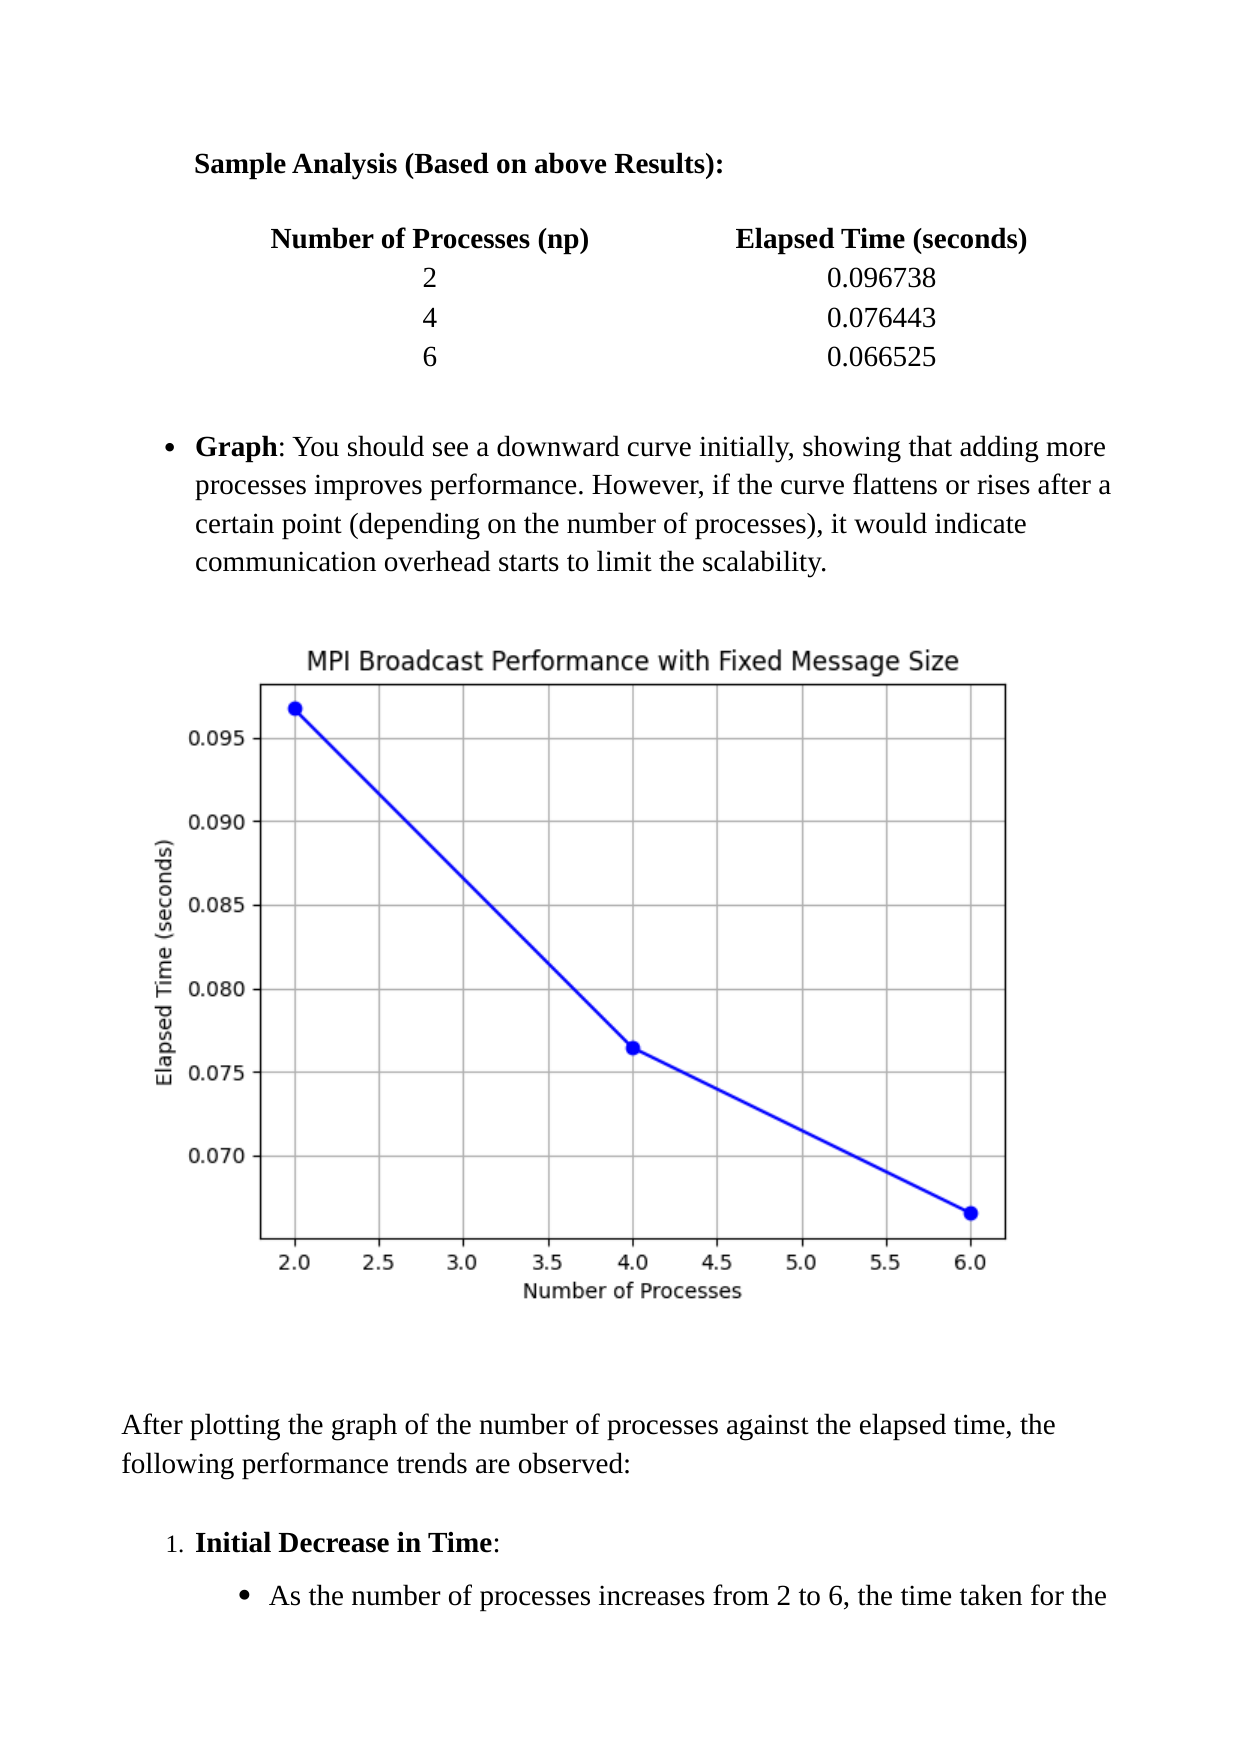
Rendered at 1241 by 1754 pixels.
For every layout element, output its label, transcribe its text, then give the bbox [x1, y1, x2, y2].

table_cell 0.066525 [660, 336, 1103, 376]
text After plotting the graph of the number of processes against the elapsed time, the following performance trends are observed: [121, 1407, 1119, 1479]
subtitle Sample Analysis (Based on above Results): [121, 147, 1119, 180]
picture [140, 597, 1100, 1318]
table_header Elapsed Time (seconds) [660, 218, 1103, 257]
list Initial Decrease in Time: [165, 1525, 1119, 1558]
list Graph: You should see a downward curve initially, showing that adding more processes improves performance. However, if the curve flattens or rises after a certain point (depending on the number of processes), it would indicate communication overhead starts to limit the scalability. [165, 429, 1119, 578]
table_cell 4 [199, 297, 660, 336]
table_cell 2 [199, 258, 660, 297]
table_cell 0.076443 [660, 297, 1103, 336]
table_header Number of Processes (np) [199, 218, 660, 257]
table_cell 0.096738 [660, 258, 1103, 297]
table_cell 6 [199, 336, 660, 376]
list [239, 1578, 1119, 1611]
